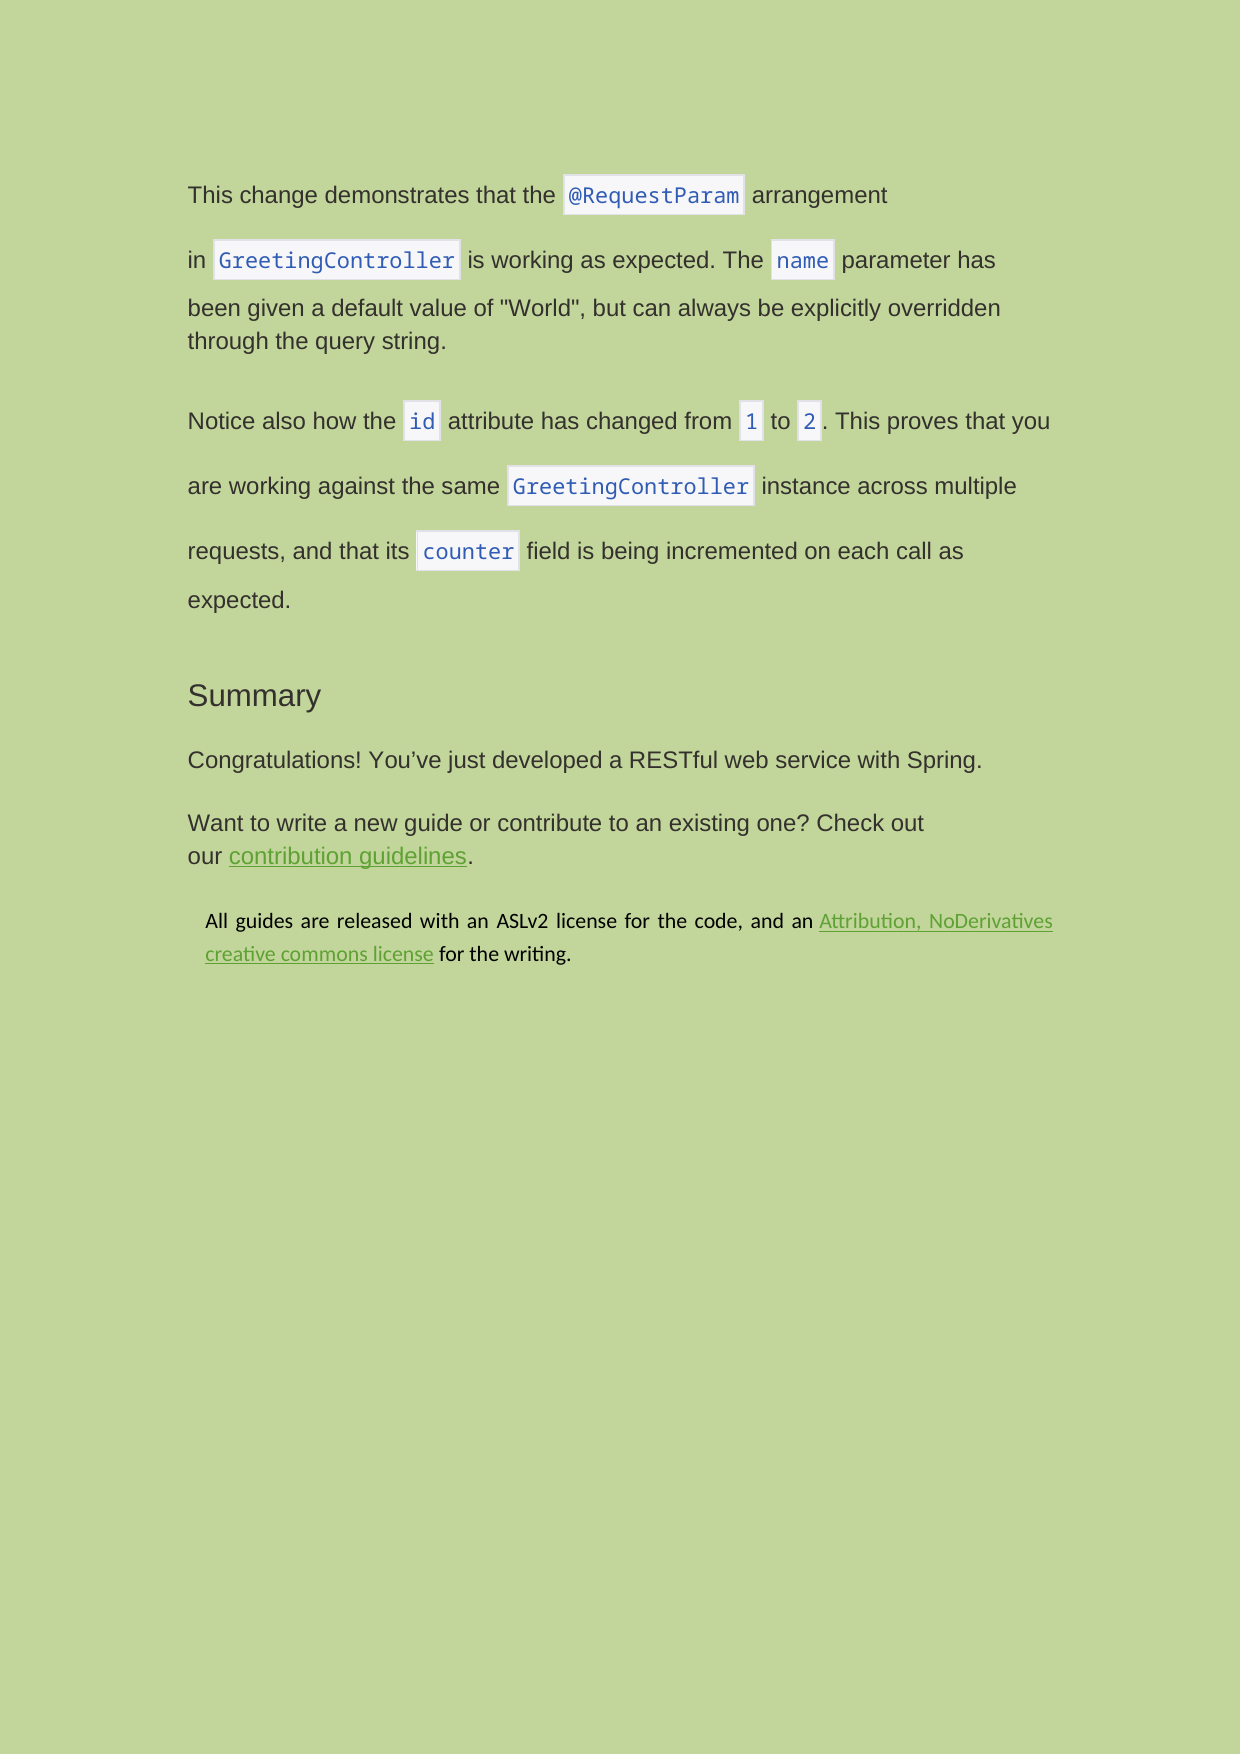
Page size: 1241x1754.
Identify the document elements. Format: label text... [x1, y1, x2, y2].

text Want to write a new guide or contribute to an existing one? Check out our contribution guidelines. [187, 807, 1053, 872]
text Notice also how the id attribute has changed from 1 to 2. This proves that you are working against the same GreetingController instance across multiple requests, and that its counter field is being incremented on each call as expected. [187, 388, 1053, 616]
subtitle Summary [187, 663, 1053, 728]
text Congratulations! You’ve just developed a RESTful web service with Spring. [187, 743, 1053, 776]
table_header All guides are released with an ASLv2 license for the code, and an Attribution, NoDerivatives creative commons license for the writing. [190, 903, 1054, 971]
text This change demonstrates that the @RequestParam arrangement in GreetingController is working as expected. The name parameter has been given a default value of "World", but can always be explicitly overridden through the query string. [187, 162, 1053, 357]
